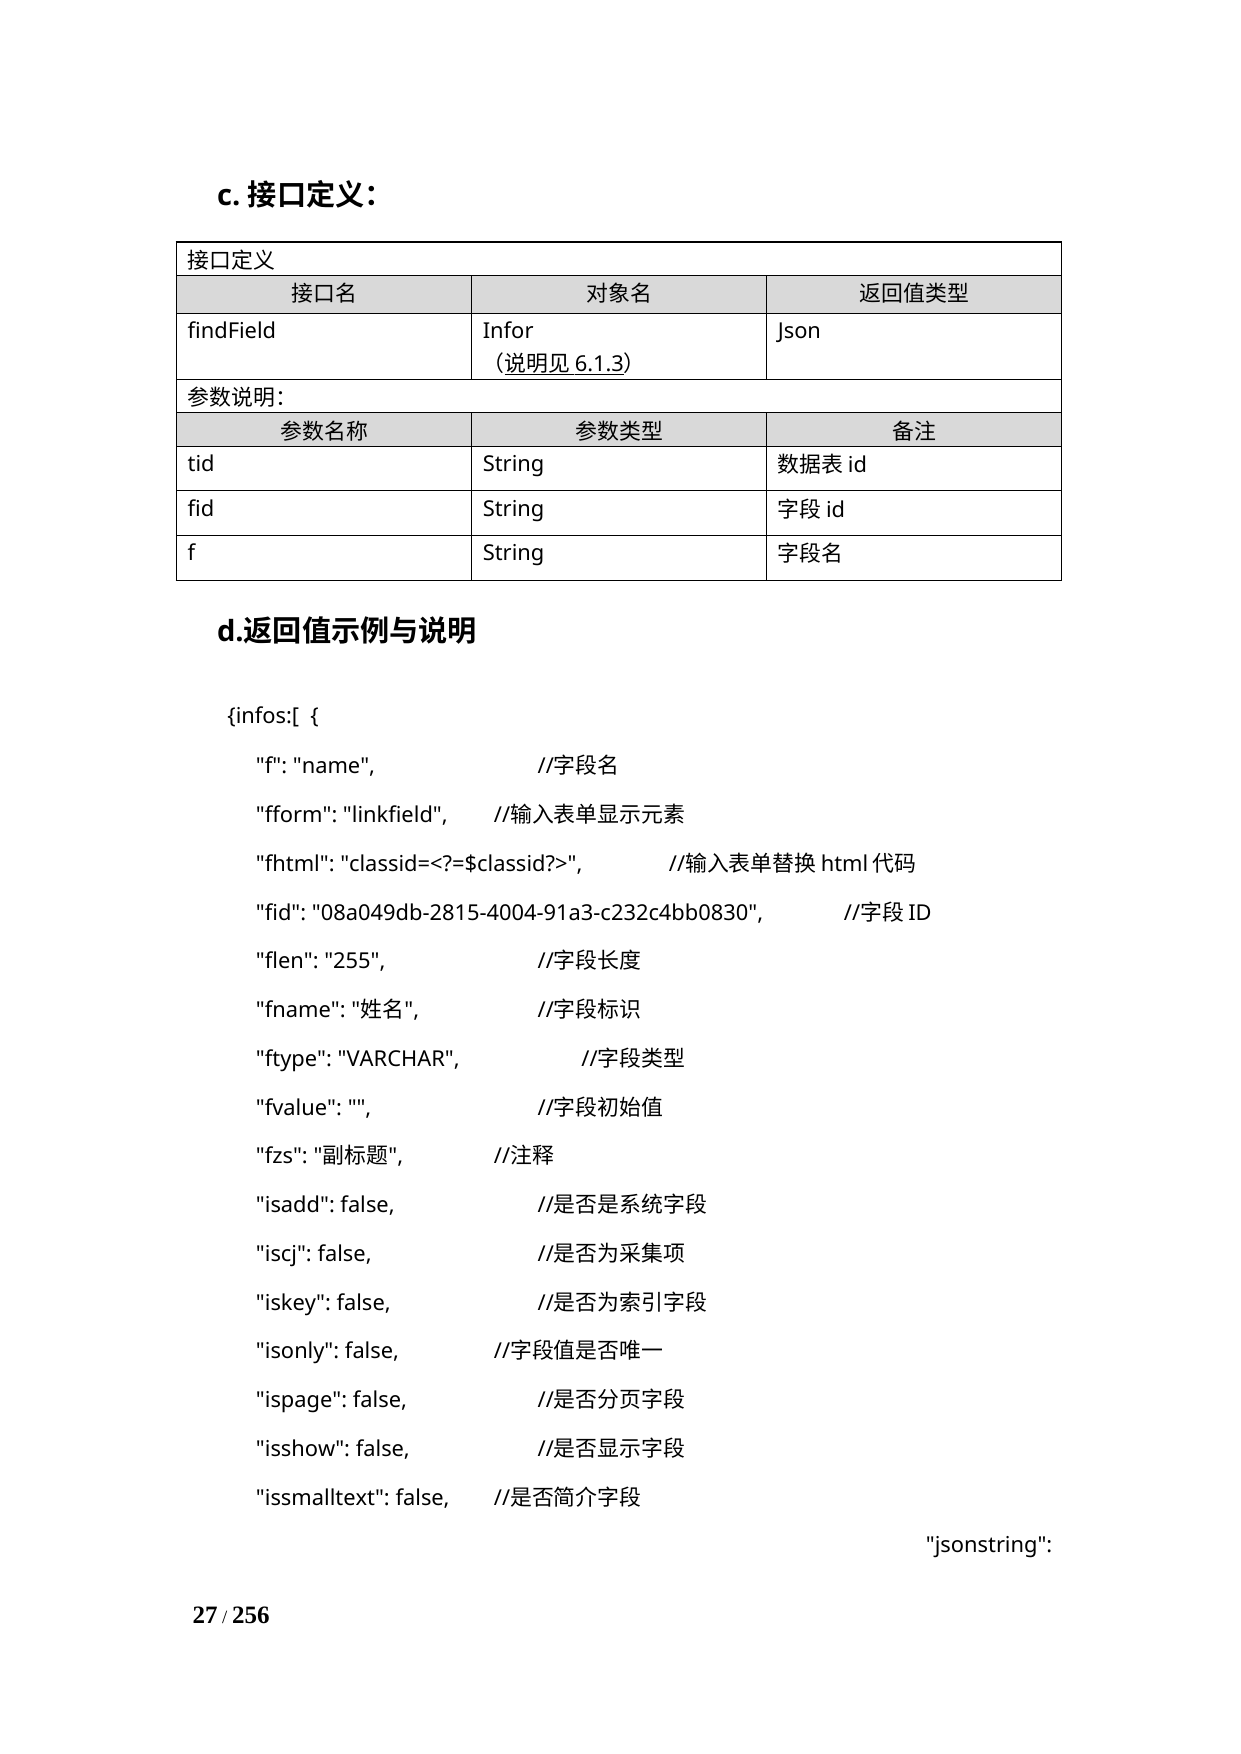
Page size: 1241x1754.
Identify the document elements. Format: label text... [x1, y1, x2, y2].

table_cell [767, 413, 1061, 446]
text "iskey": false, //是否为索引字段 [187, 1284, 1053, 1317]
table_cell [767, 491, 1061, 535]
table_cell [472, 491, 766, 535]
text "fhtml": "classid=<?=$classid?>", //输入表单替换html代码 [187, 845, 1053, 878]
text "flen": "255", //字段长度 [187, 943, 1053, 975]
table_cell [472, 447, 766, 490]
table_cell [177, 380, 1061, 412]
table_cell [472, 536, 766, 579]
text "fzs": "副标题", //注释 [187, 1138, 1053, 1170]
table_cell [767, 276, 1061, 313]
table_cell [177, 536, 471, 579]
text "issmalltext": false, //是否简介字段 [187, 1479, 1053, 1512]
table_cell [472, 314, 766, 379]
text "fname": "姓名", //字段标识 [187, 992, 1053, 1024]
text "isshow": false, //是否显示字段 [187, 1430, 1053, 1463]
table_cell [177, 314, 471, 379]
text c. 接口定义： [187, 160, 1053, 225]
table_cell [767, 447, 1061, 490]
text "fform": "linkfield", //输入表单显示元素 [187, 797, 1053, 829]
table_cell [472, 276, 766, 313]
text "ispage": false, //是否分页字段 [187, 1382, 1053, 1414]
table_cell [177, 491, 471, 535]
text "isadd": false, //是否是系统字段 [187, 1187, 1053, 1219]
text {infos:[ { [187, 699, 1053, 732]
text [187, 1528, 1053, 1560]
text "isonly": false, //字段值是否唯一 [187, 1333, 1053, 1365]
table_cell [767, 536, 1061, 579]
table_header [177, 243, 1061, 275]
text d.返回值示例与说明 [187, 597, 1053, 662]
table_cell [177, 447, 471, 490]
text "fvalue": "", //字段初始值 [187, 1089, 1053, 1122]
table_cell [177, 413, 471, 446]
text "iscj": false, //是否为采集项 [187, 1235, 1053, 1268]
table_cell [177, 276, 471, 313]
text "fid": "08a049db-2815-4004-91a3-c232c4bb0830", //字段ID [187, 894, 1053, 927]
text "ftype": "VARCHAR", //字段类型 [187, 1040, 1053, 1073]
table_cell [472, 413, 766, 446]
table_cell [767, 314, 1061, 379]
text "f": "name", //字段名 [187, 748, 1053, 780]
